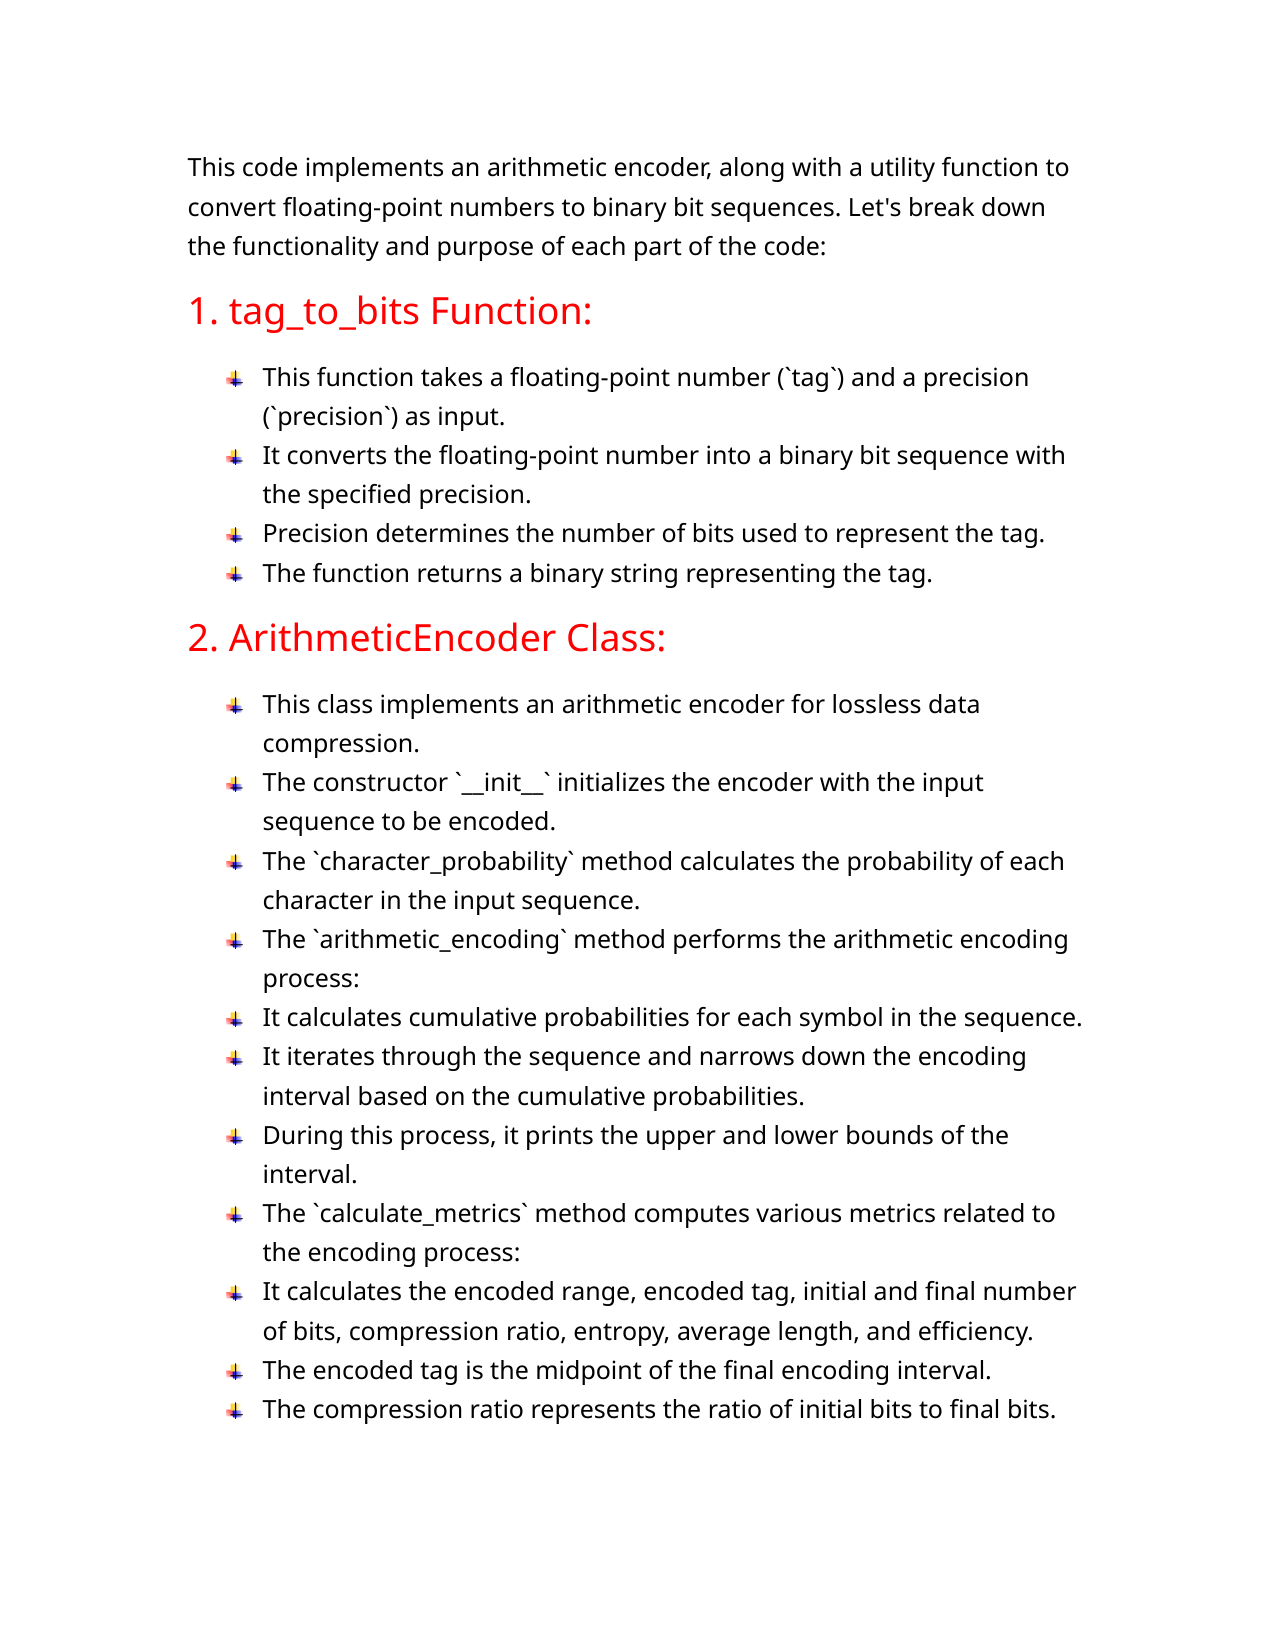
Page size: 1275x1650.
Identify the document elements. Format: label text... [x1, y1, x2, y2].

picture [226, 1010, 243, 1027]
list This function takes a floating-point number (`tag`) and a precision (`precision`) as input. [225, 359, 1087, 433]
picture [226, 775, 243, 792]
picture [226, 696, 243, 714]
list Precision determines the number of bits used to represent the tag. [225, 516, 1087, 550]
picture [226, 1401, 243, 1419]
list It converts the floating-point number into a binary bit sequence with the specified precision. [225, 438, 1087, 511]
picture [226, 931, 243, 949]
list It iterates through the sequence and narrows down the encoding interval based on the cumulative probabilities. [225, 1039, 1087, 1112]
list The `character_probability` method calculates the probability of each character in the input sequence. [225, 843, 1087, 916]
text 2. ArithmeticEncoder Class: [187, 611, 1087, 662]
list The constructor `__init__` initializes the encoder with the input sequence to be encoded. [225, 765, 1087, 838]
picture [226, 1284, 243, 1301]
list During this process, it prints the upper and lower bounds of the interval. [225, 1117, 1087, 1191]
picture [226, 565, 243, 582]
list The `calculate_metrics` method computes various metrics related to the encoding process: [225, 1196, 1087, 1269]
picture [226, 1362, 243, 1380]
picture [226, 448, 243, 465]
list This class implements an arithmetic encoder for lossless data compression. [225, 686, 1087, 760]
picture [226, 853, 243, 870]
picture [226, 369, 243, 387]
list The function returns a binary string representing the tag. [225, 555, 1087, 589]
list It calculates the encoded range, encoded tag, initial and final number of bits, compression ratio, entropy, average length, and efficiency. [225, 1274, 1087, 1347]
picture [226, 1049, 243, 1066]
picture [226, 1127, 243, 1145]
text 1. tag_to_bits Function: [187, 284, 1087, 335]
list The encoded tag is the midpoint of the final encoding interval. [225, 1352, 1087, 1386]
list It calculates cumulative probabilities for each symbol in the sequence. [225, 1000, 1087, 1034]
list The `arithmetic_encoding` method performs the arithmetic encoding process: [225, 921, 1087, 995]
picture [226, 1205, 243, 1223]
text This code implements an arithmetic encoder, along with a utility function to convert floating-point numbers to binary bit sequences. Let's break down the functionality and purpose of each part of the code: [187, 150, 1087, 262]
list The compression ratio represents the ratio of initial bits to final bits. [225, 1391, 1087, 1426]
picture [226, 526, 243, 543]
